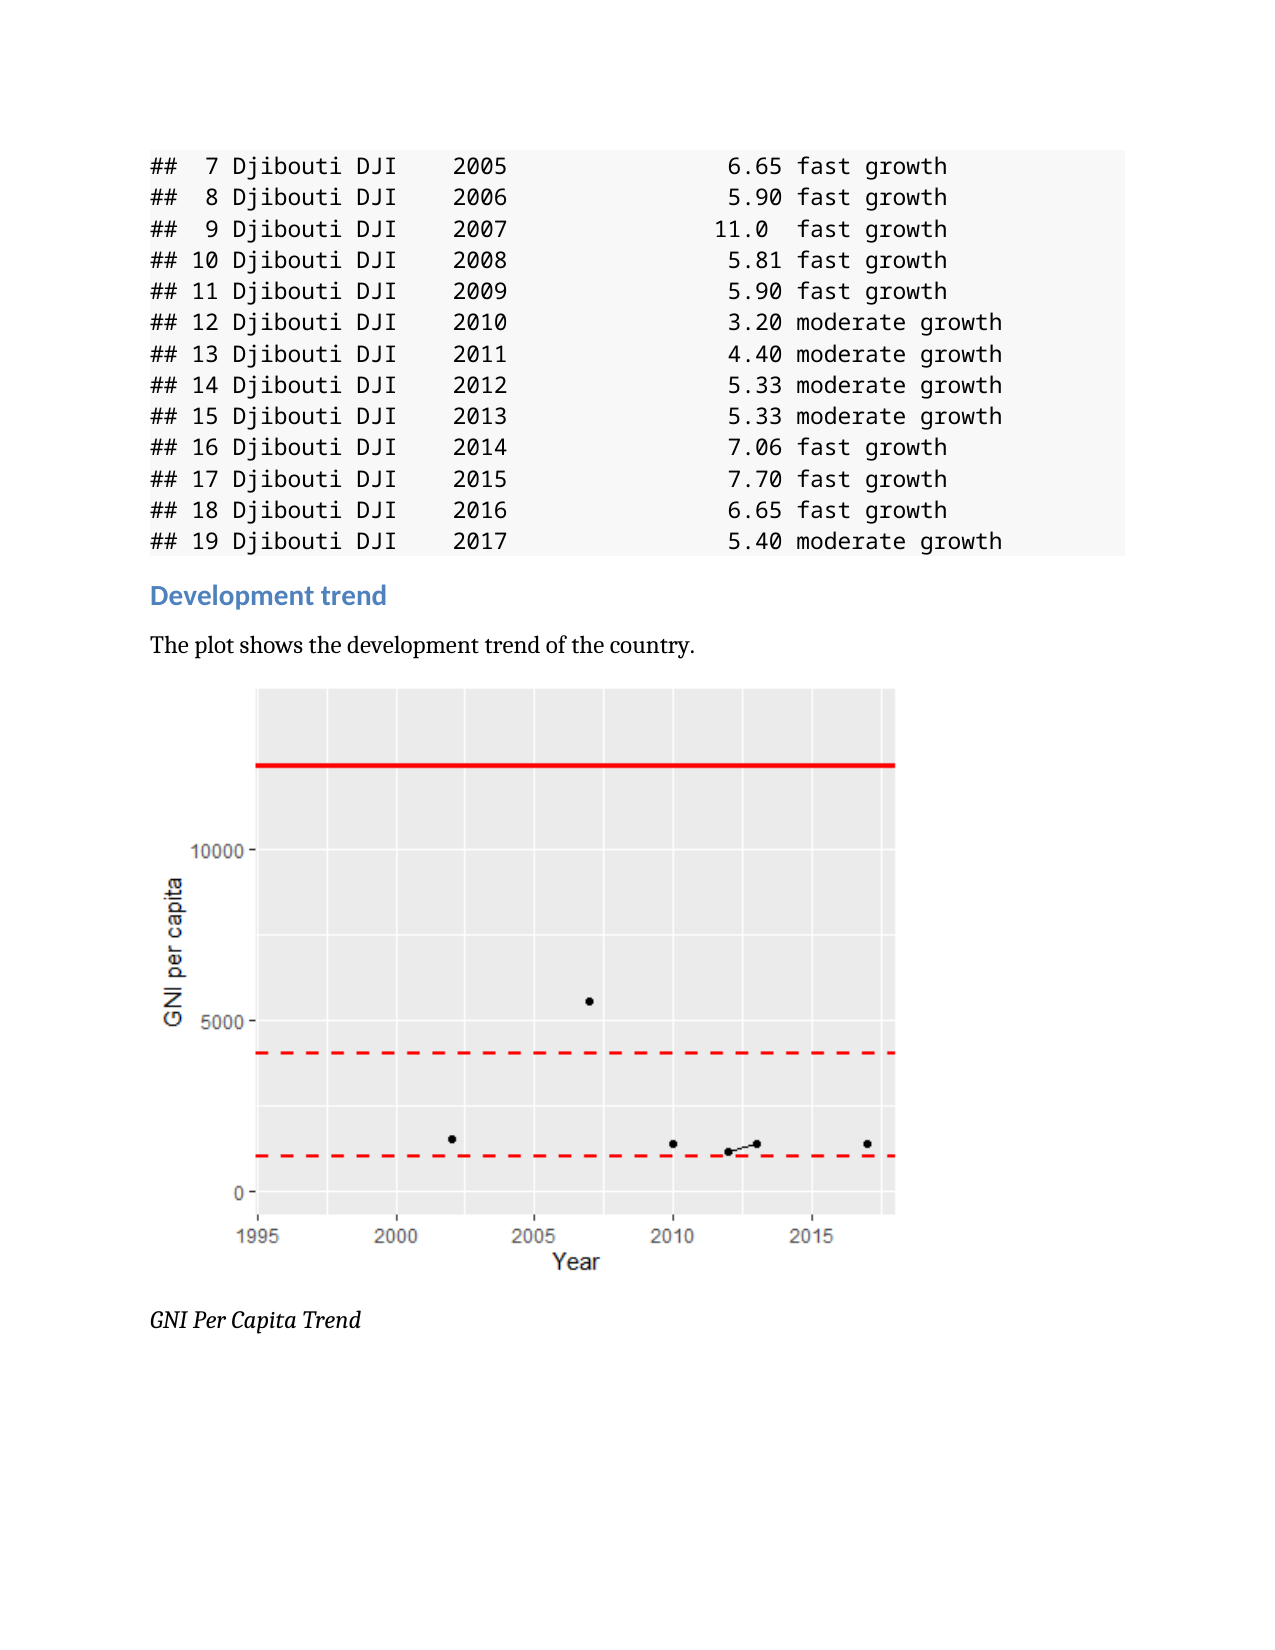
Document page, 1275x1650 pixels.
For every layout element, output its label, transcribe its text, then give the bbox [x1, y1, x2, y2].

text The plot shows the development trend of the country. [150, 631, 1125, 660]
subtitle Development trend [150, 577, 1125, 613]
text GNI Per Capita Trend [150, 1306, 1125, 1335]
picture [150, 678, 908, 1286]
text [150, 150, 1125, 556]
